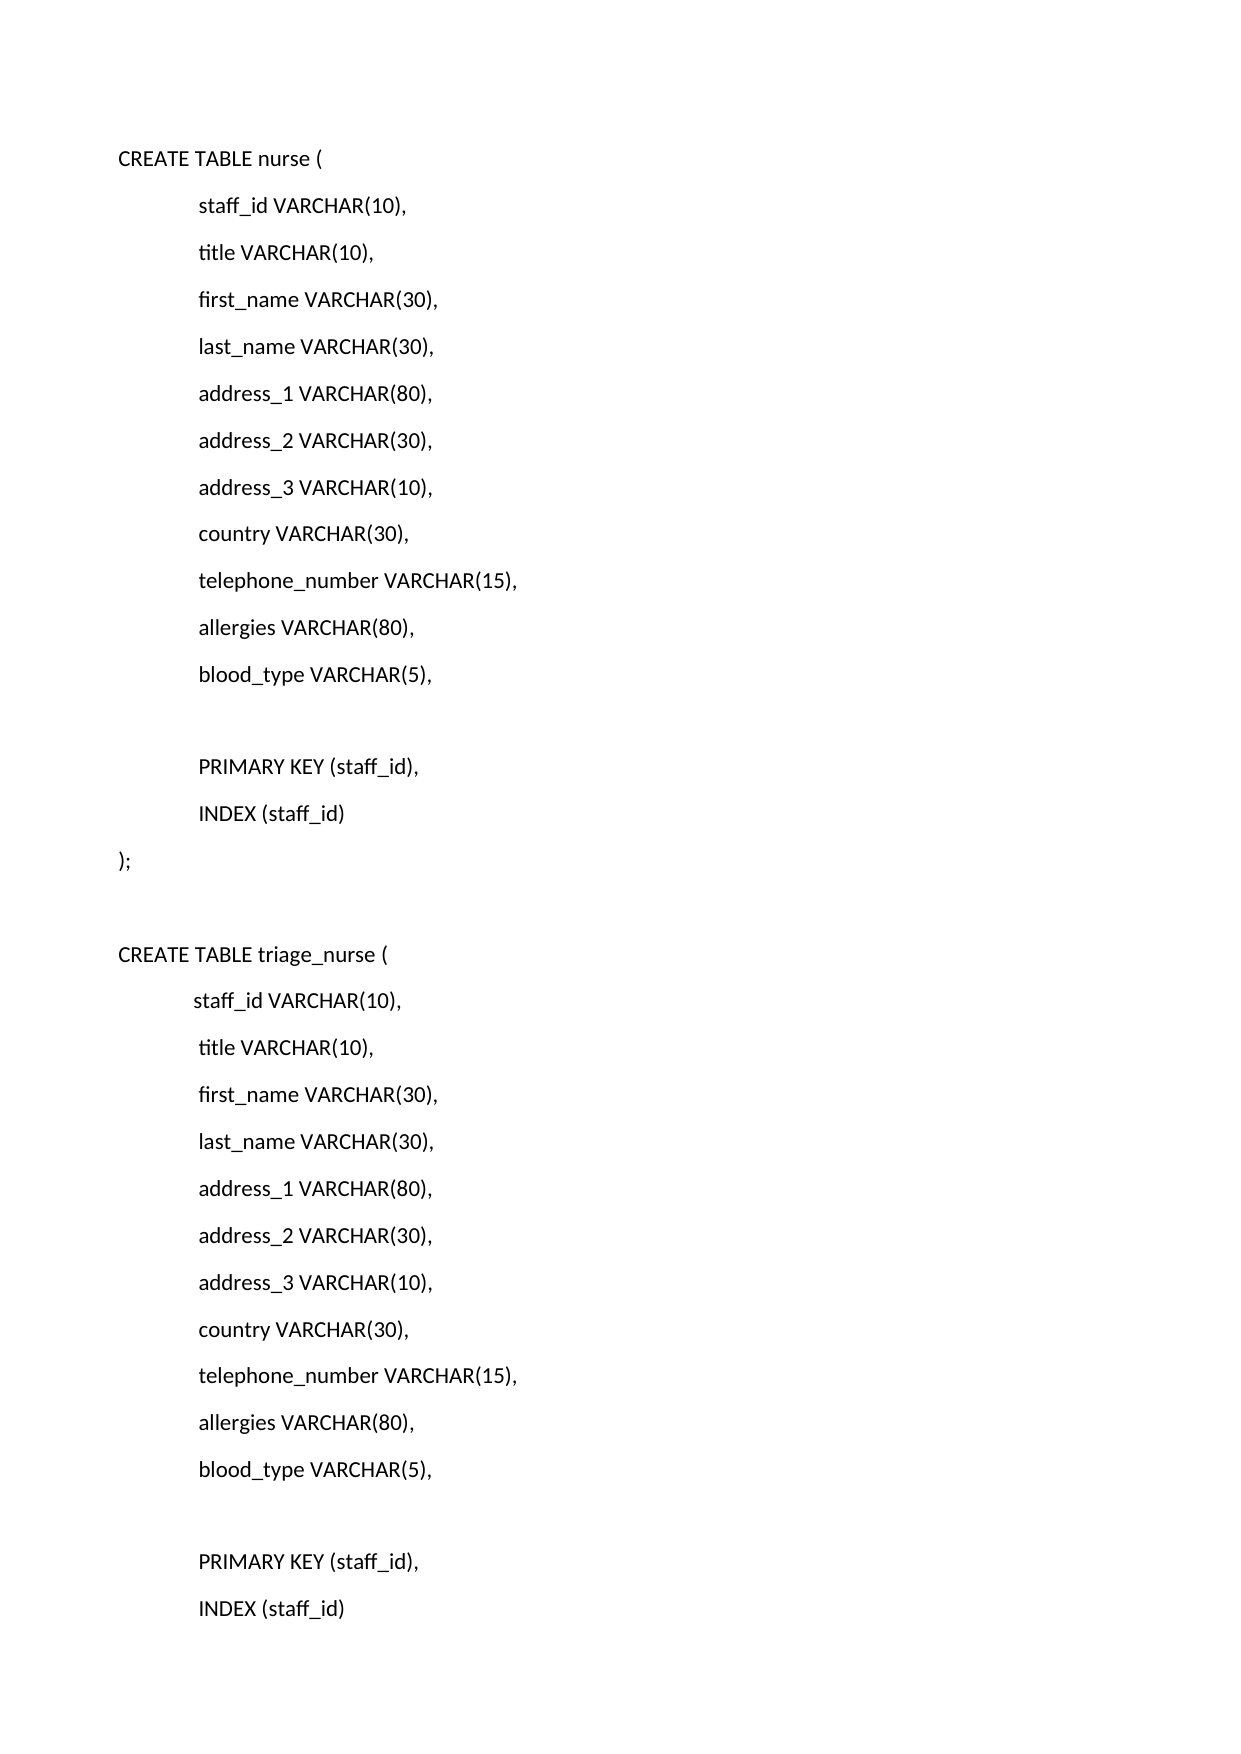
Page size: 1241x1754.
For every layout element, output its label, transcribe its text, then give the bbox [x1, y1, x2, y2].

text blood_type VARCHAR(5), [118, 1455, 1122, 1483]
text address_3 VARCHAR(10), [118, 1268, 1122, 1296]
text staff_id VARCHAR(10), [118, 987, 1122, 1014]
text country VARCHAR(30), [118, 1315, 1122, 1343]
text blood_type VARCHAR(5), [118, 660, 1122, 688]
text first_name VARCHAR(30), [118, 1080, 1122, 1108]
text title VARCHAR(10), [118, 238, 1122, 266]
text last_name VARCHAR(30), [118, 1127, 1122, 1155]
text address_3 VARCHAR(10), [118, 473, 1122, 501]
text INDEX (staff_id) [118, 799, 1122, 827]
text address_2 VARCHAR(30), [118, 426, 1122, 454]
text staff_id VARCHAR(10), [118, 191, 1122, 219]
text allergies VARCHAR(80), [118, 613, 1122, 641]
text CREATE TABLE nurse ( [118, 144, 1122, 172]
text CREATE TABLE triage_nurse ( [118, 940, 1122, 968]
text PRIMARY KEY (staff_id), [118, 752, 1122, 780]
text country VARCHAR(30), [118, 519, 1122, 547]
text ); [118, 846, 1122, 874]
text allergies VARCHAR(80), [118, 1408, 1122, 1436]
text telephone_number VARCHAR(15), [118, 1362, 1122, 1389]
text address_2 VARCHAR(30), [118, 1221, 1122, 1249]
text title VARCHAR(10), [118, 1033, 1122, 1061]
text first_name VARCHAR(30), [118, 285, 1122, 313]
text last_name VARCHAR(30), [118, 332, 1122, 360]
text address_1 VARCHAR(80), [118, 379, 1122, 407]
text telephone_number VARCHAR(15), [118, 566, 1122, 594]
text PRIMARY KEY (staff_id), [118, 1547, 1122, 1575]
text INDEX (staff_id) [118, 1594, 1122, 1622]
text address_1 VARCHAR(80), [118, 1174, 1122, 1202]
